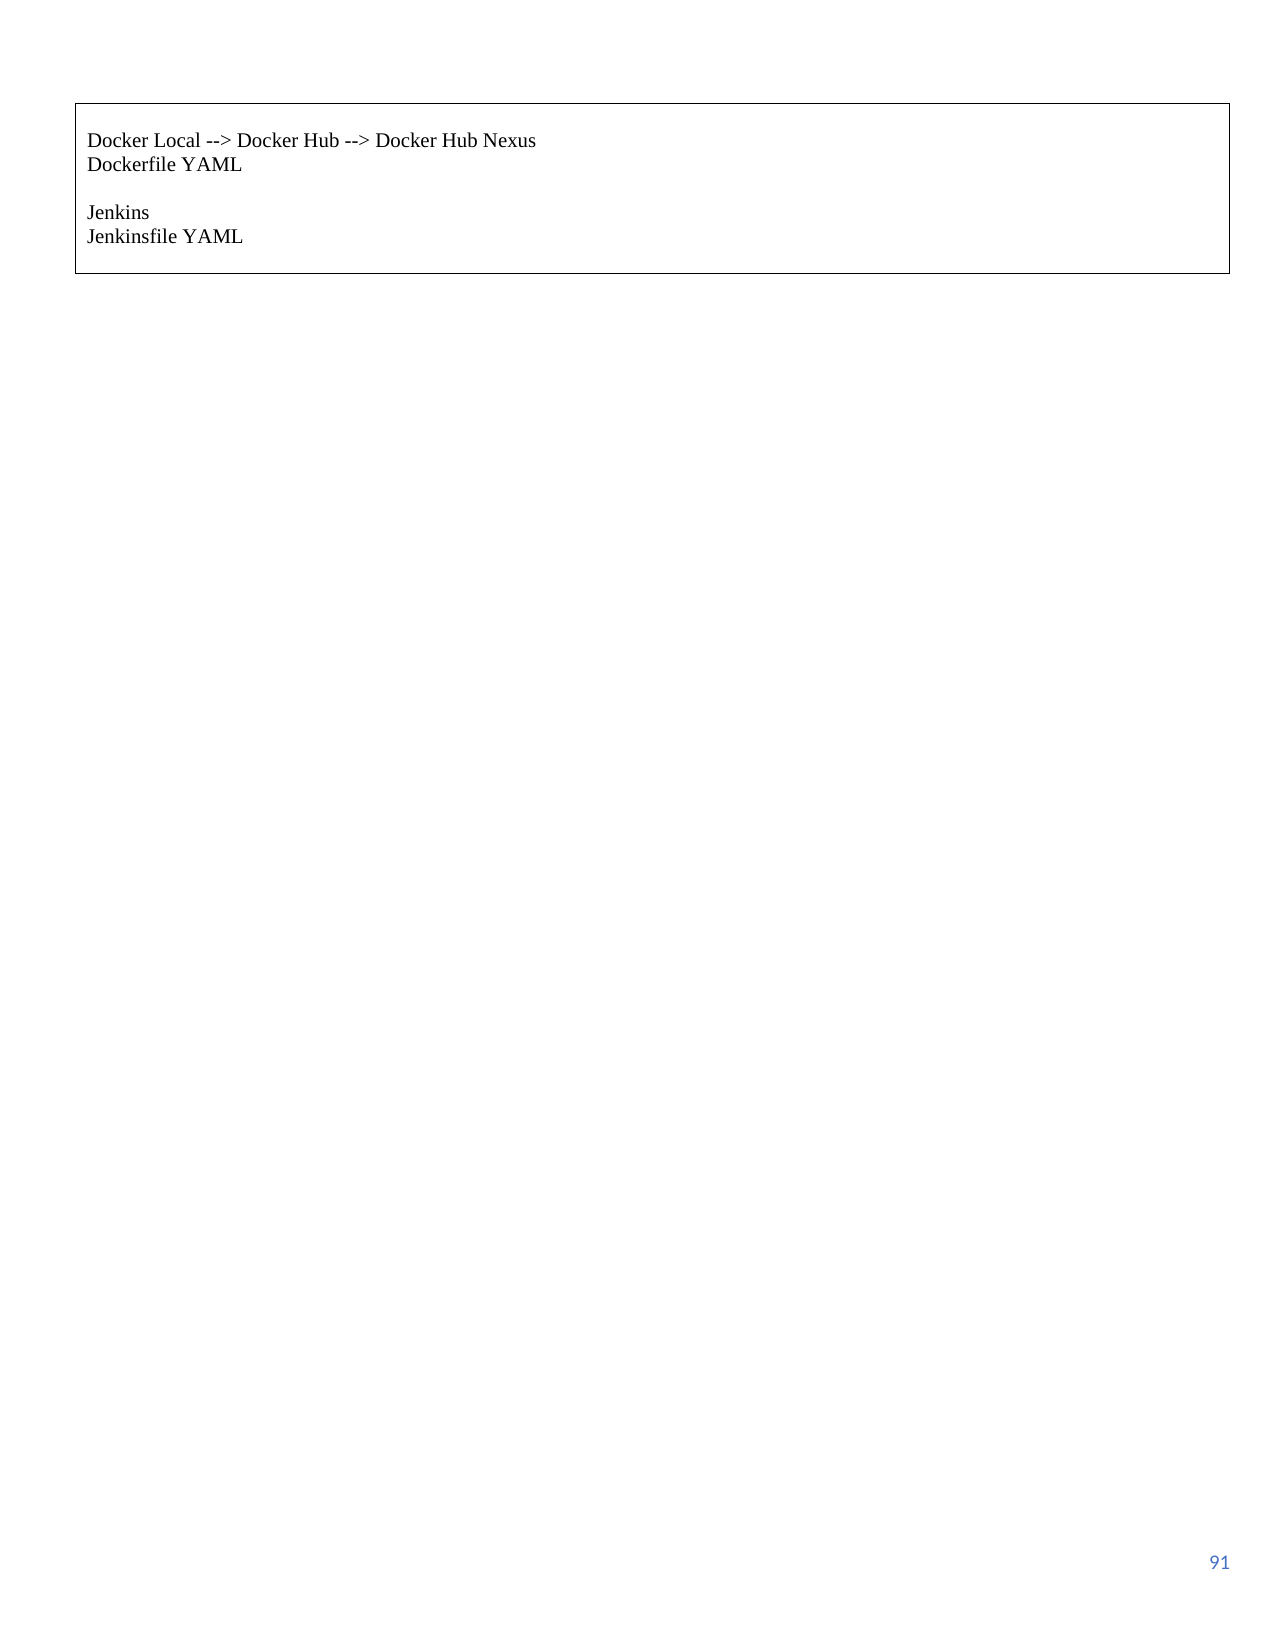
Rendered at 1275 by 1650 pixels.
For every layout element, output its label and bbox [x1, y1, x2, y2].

table_cell [76, 104, 1229, 272]
